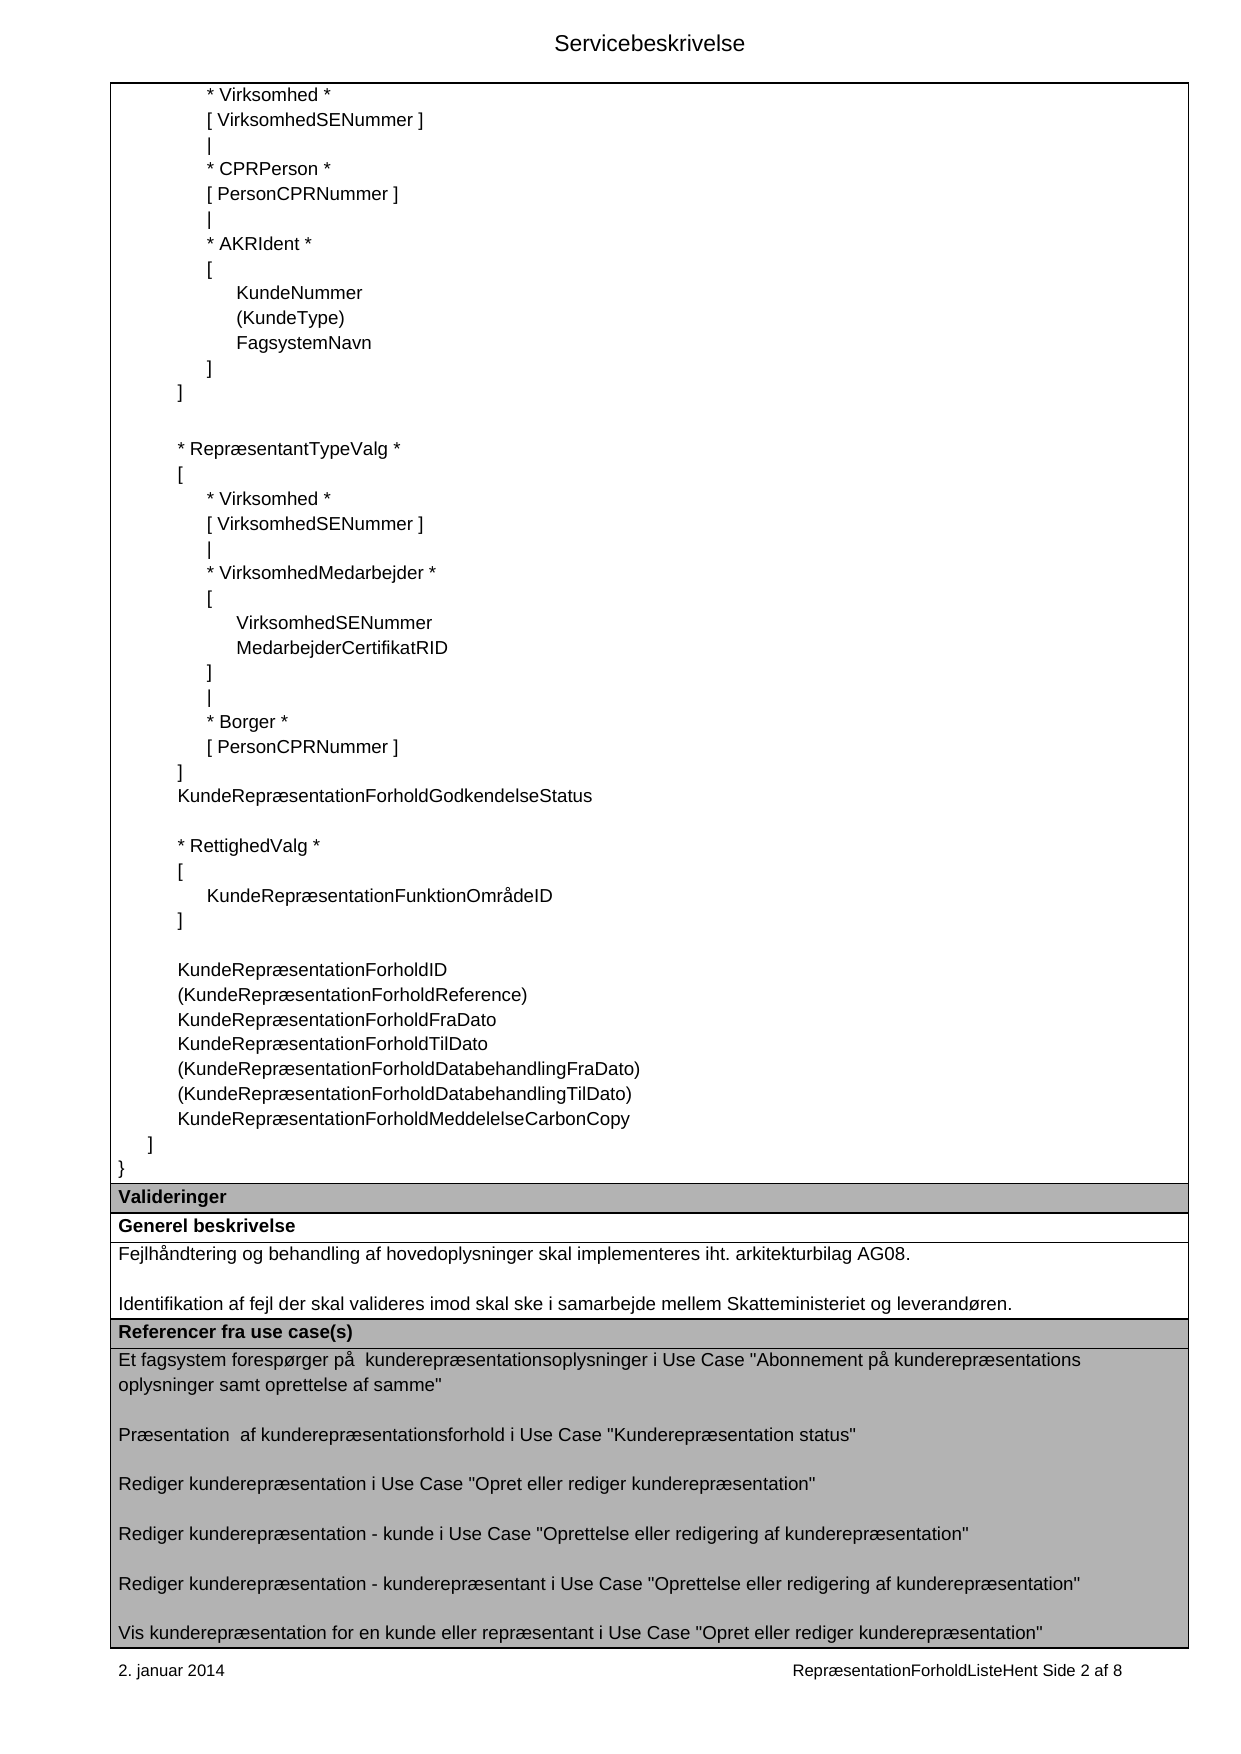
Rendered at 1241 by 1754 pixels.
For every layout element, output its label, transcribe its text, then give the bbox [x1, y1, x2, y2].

table_cell Valideringer [111, 1184, 1188, 1212]
table_cell Fejlhåndtering og behandling af hovedoplysninger skal implementeres iht. arkitekturbilag AG08. Identifikation af fejl der skal valideres imod skal ske i samarbejde mellem Skatteministeriet og leverandøren. [111, 1243, 1188, 1318]
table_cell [111, 84, 1188, 1183]
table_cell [111, 1349, 1188, 1647]
table_cell Referencer fra use case(s) [111, 1320, 1188, 1348]
table_cell Generel beskrivelse [111, 1214, 1188, 1242]
